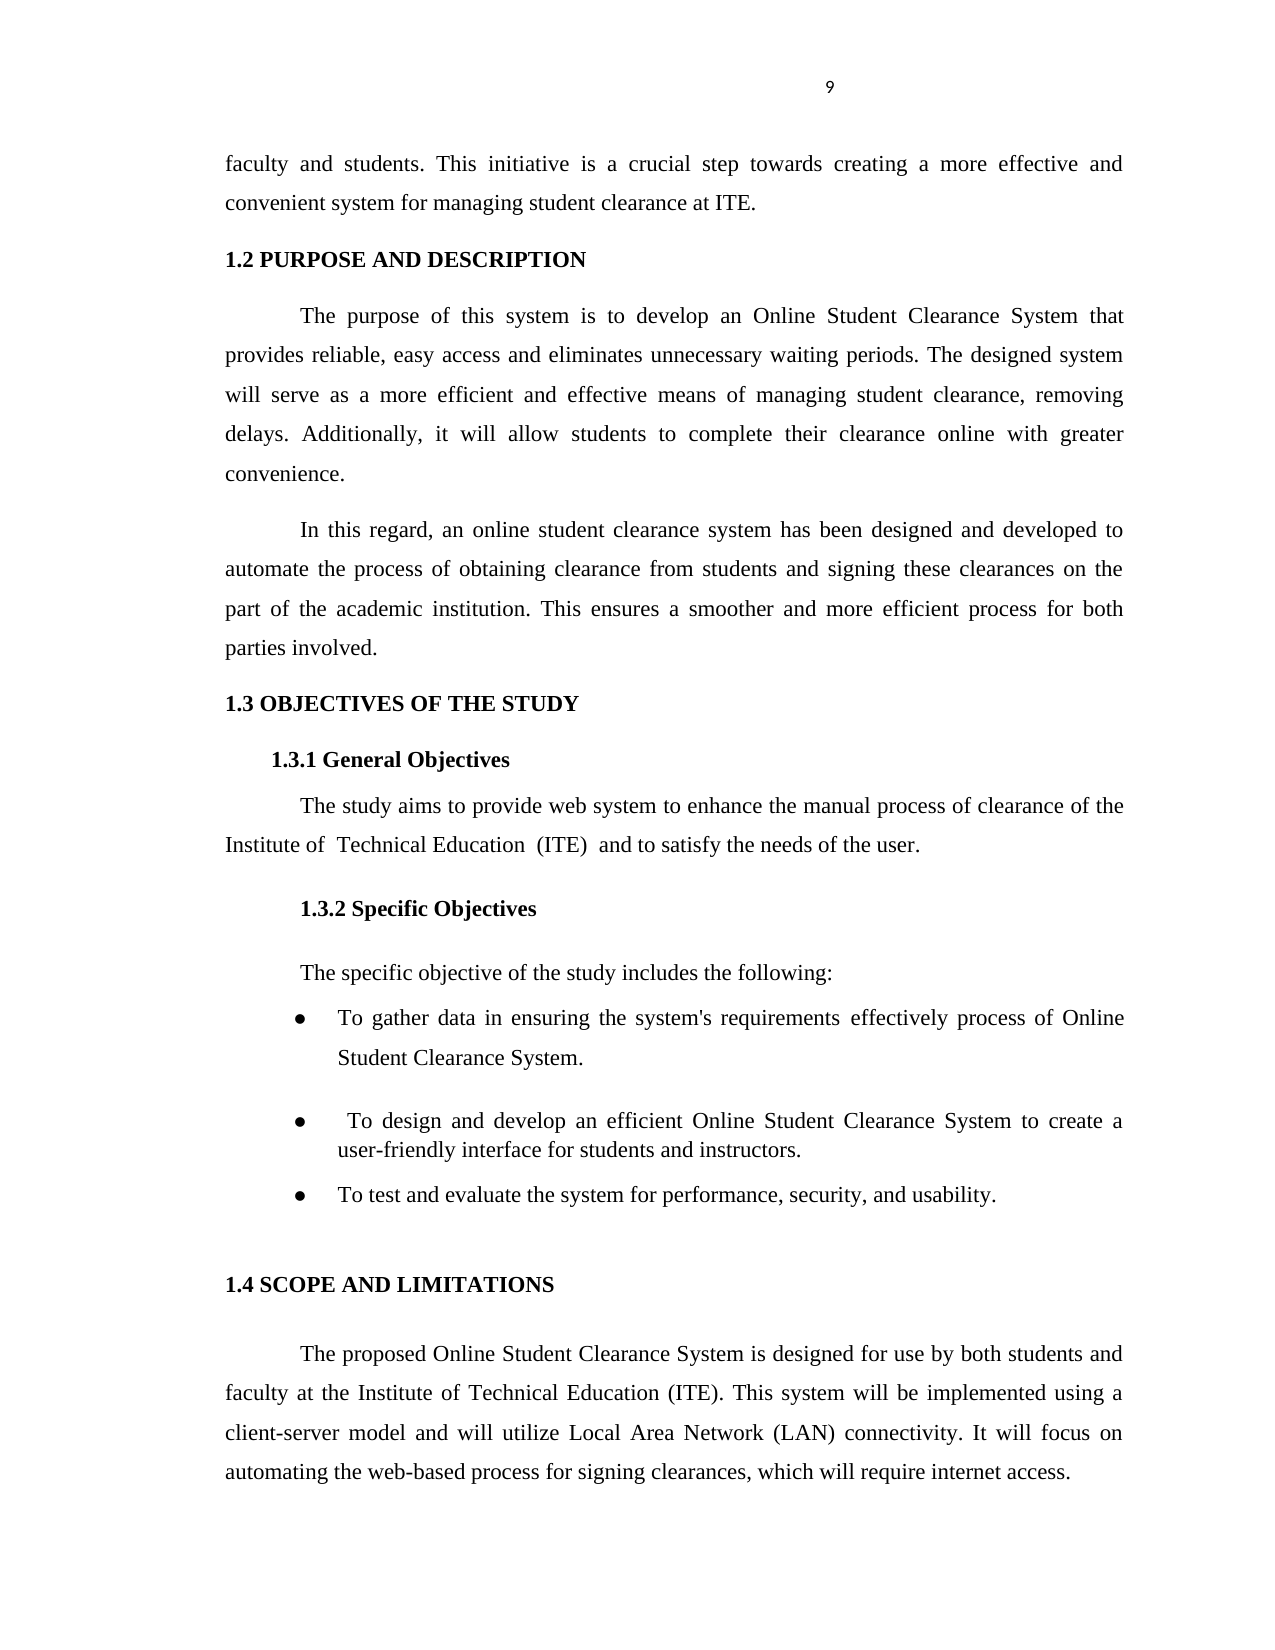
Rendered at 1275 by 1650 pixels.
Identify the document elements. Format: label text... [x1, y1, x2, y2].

text 1.3.2 Specific Objectives [225, 895, 1125, 921]
text The study aims to provide web system to enhance the manual process of clearance of the Institute of Technical Education (ITE) and to satisfy the needs of the user. [225, 792, 1125, 857]
list To gather data in ensuring the system's requirements effectively process of Online Student Clearance System. [294, 1004, 1125, 1070]
text The proposed Online Student Clearance System is designed for use by both students and faculty at the Institute of Technical Education (ITE). This system will be implemented using a client-server model and will utilize Local Area Network (LAN) connectivity. It will focus on automating the web-based process for signing clearances, which will require internet access. [225, 1340, 1125, 1485]
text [225, 150, 1125, 216]
list To design and develop an efficient Online Student Clearance System to create a user-friendly interface for students and instructors. [294, 1108, 1125, 1162]
list To test and evaluate the system for performance, security, and usability. [294, 1181, 1125, 1207]
text 1.3 OBJECTIVES OF THE STUDY [225, 690, 1125, 717]
text 1.2 PURPOSE AND DESCRIPTION [225, 246, 1125, 272]
text 1.3.1 General Objectives [225, 747, 1125, 773]
text 1.4 SCOPE AND LIMITATIONS [225, 1271, 1125, 1298]
text The purpose of this system is to develop an Online Student Clearance System that provides reliable, easy access and eliminates unnecessary waiting periods. The designed system will serve as a more efficient and effective means of managing student clearance, removing delays. Additionally, it will allow students to complete their clearance online with greater convenience. [225, 302, 1125, 486]
text In this regard, an online student clearance system has been designed and developed to automate the process of obtaining clearance from students and signing these clearances on the part of the academic institution. This ensures a smoother and more efficient process for both parties involved. [225, 516, 1125, 661]
text The specific objective of the study includes the following: [225, 959, 1125, 985]
